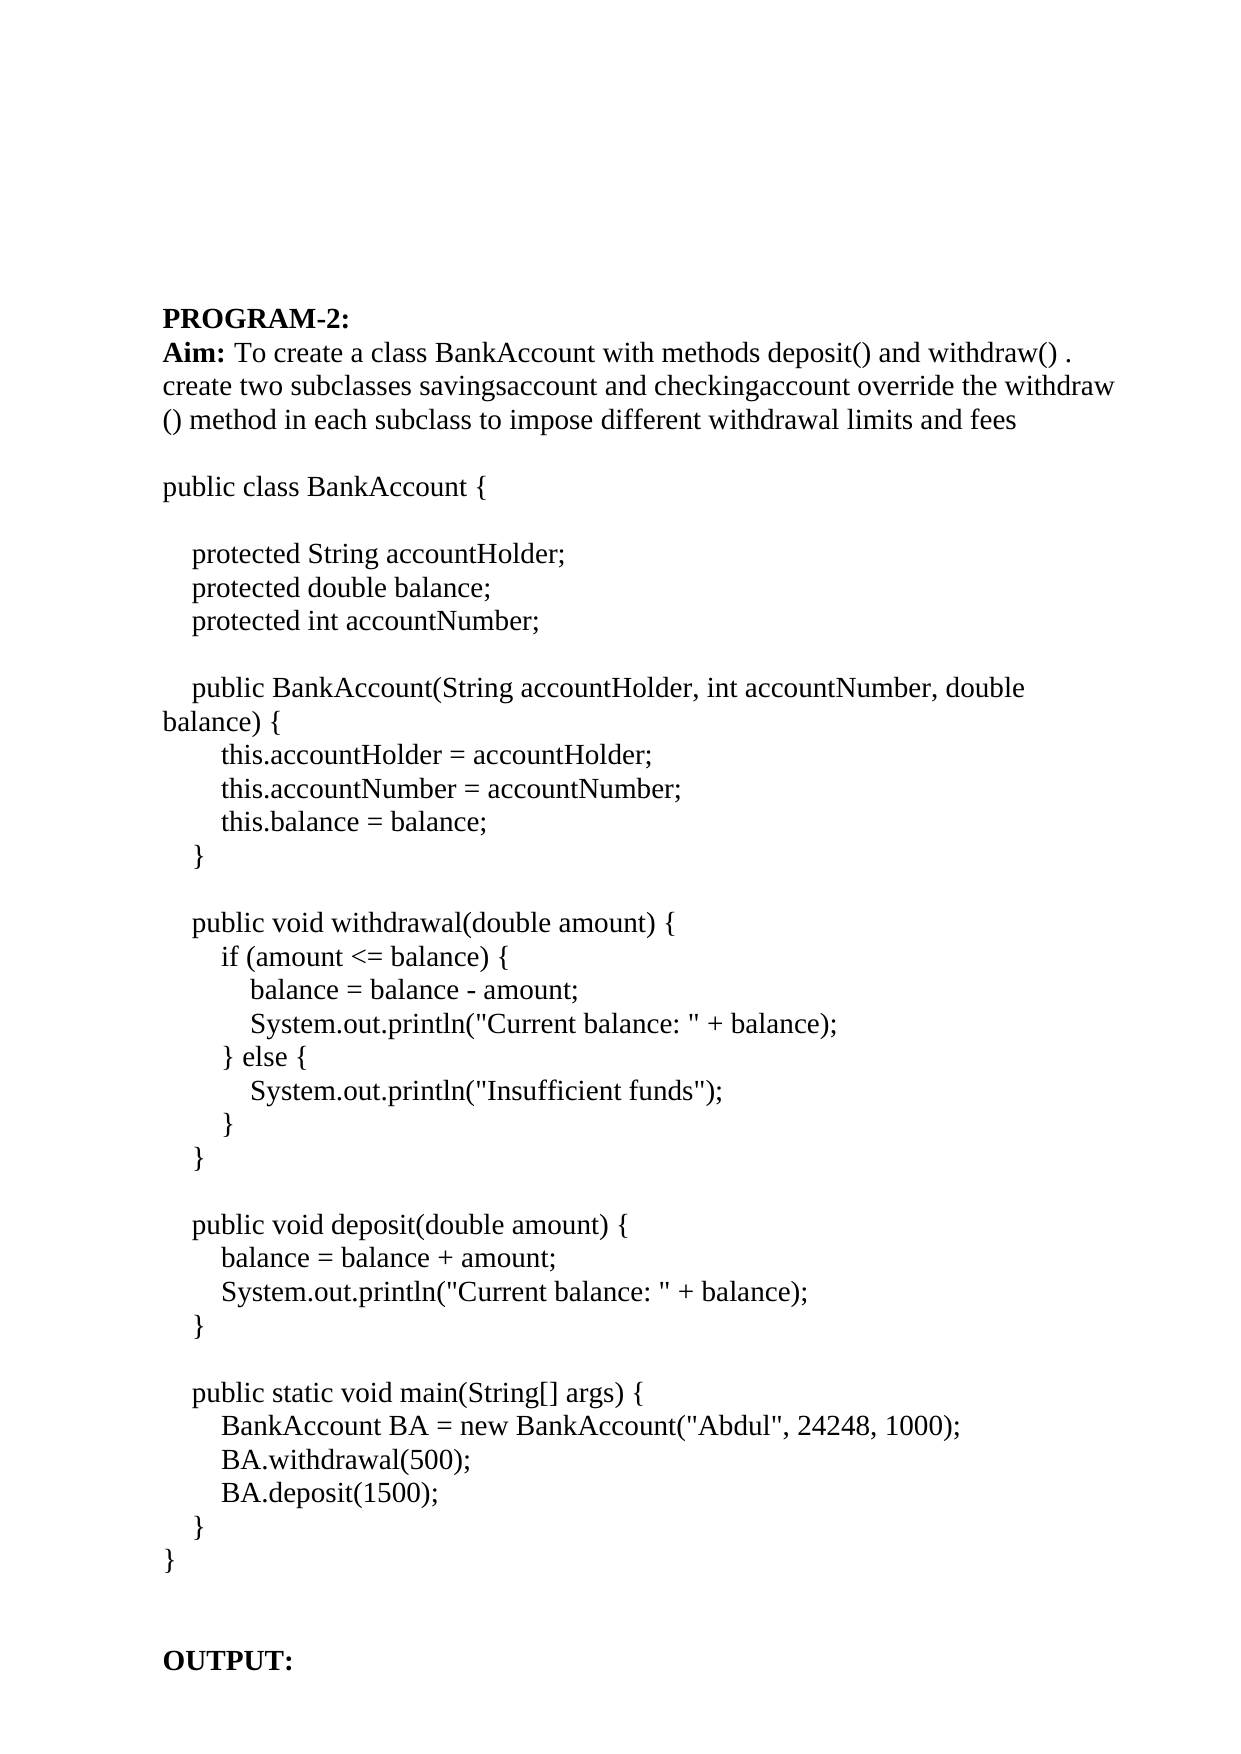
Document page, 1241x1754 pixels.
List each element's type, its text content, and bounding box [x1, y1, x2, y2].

text } [162, 1542, 1122, 1576]
text } [162, 1509, 1122, 1542]
text } [162, 1140, 1122, 1173]
text BankAccount BA = new BankAccount("Abdul", 24248, 1000); [162, 1408, 1122, 1442]
text public BankAccount(String accountHolder, int accountNumber, double balance) { [162, 670, 1122, 737]
text Aim: To create a class BankAccount with methods deposit() and withdraw() . create two subclasses savingsaccount and checkingaccount override the withdraw () method in each subclass to impose different withdrawal limits and fees [162, 335, 1122, 436]
text this.accountHolder = accountHolder; [162, 737, 1122, 771]
text System.out.println("Insufficient funds"); [162, 1073, 1122, 1106]
text public void withdrawal(double amount) { [162, 905, 1122, 939]
text if (amount <= balance) { [162, 939, 1122, 972]
text OUTPUT: [162, 1643, 1122, 1677]
text this.accountNumber = accountNumber; [162, 771, 1122, 804]
text BA.deposit(1500); [162, 1475, 1122, 1509]
text PROGRAM-2: [162, 301, 1122, 335]
text BA.withdrawal(500); [162, 1442, 1122, 1475]
text balance = balance - amount; [162, 972, 1122, 1006]
text System.out.println("Current balance: " + balance); [162, 1274, 1122, 1308]
text public void deposit(double amount) { [162, 1207, 1122, 1241]
text protected String accountHolder; [162, 536, 1122, 570]
text System.out.println("Current balance: " + balance); [162, 1006, 1122, 1039]
text public class BankAccount { [162, 469, 1122, 503]
text } [162, 1308, 1122, 1341]
text protected double balance; [162, 570, 1122, 603]
text this.balance = balance; [162, 804, 1122, 838]
text } [162, 1106, 1122, 1140]
text protected int accountNumber; [162, 603, 1122, 637]
text balance = balance + amount; [162, 1241, 1122, 1274]
text } [162, 838, 1122, 872]
text } else { [162, 1039, 1122, 1073]
text public static void main(String[] args) { [162, 1375, 1122, 1408]
